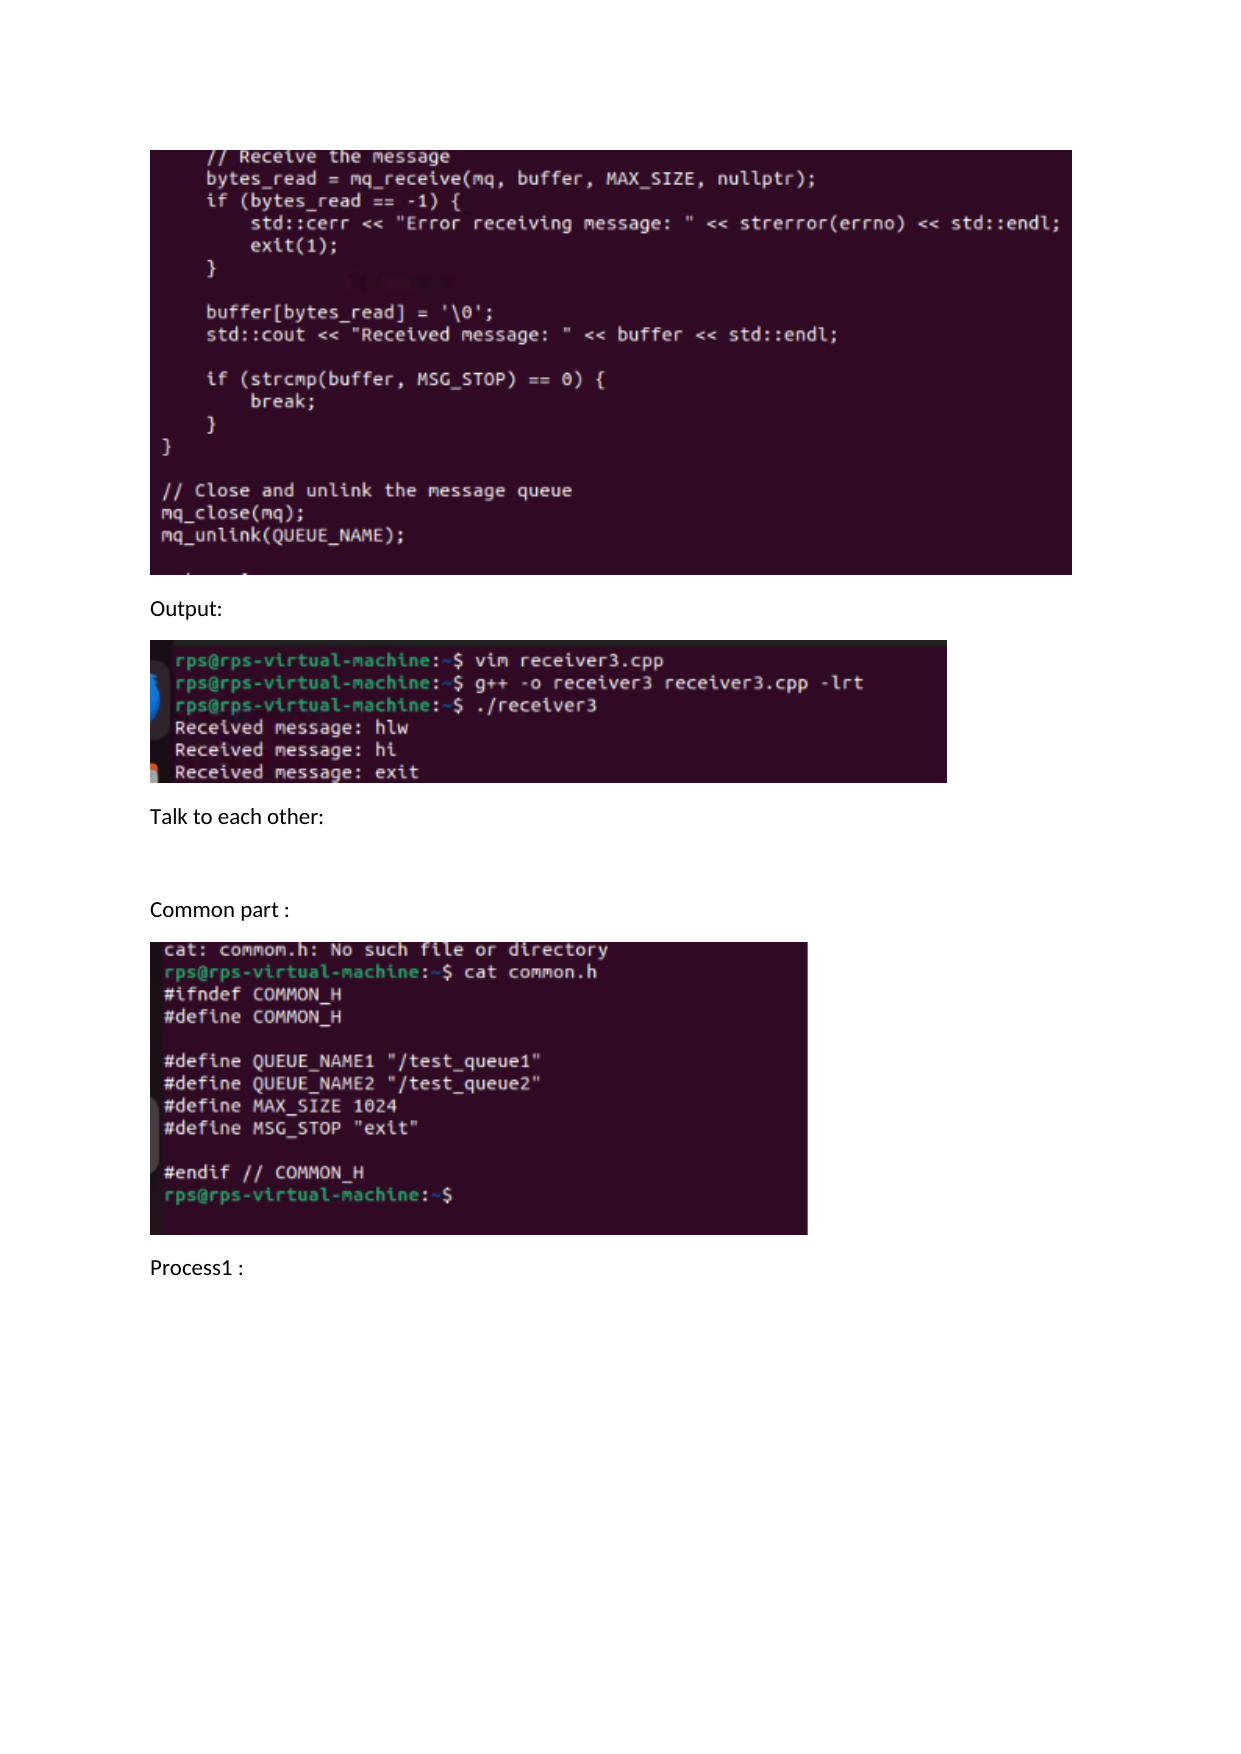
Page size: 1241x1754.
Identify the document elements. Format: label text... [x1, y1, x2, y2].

text Talk to each other: [150, 802, 1090, 830]
text Output: [150, 594, 1090, 622]
picture [150, 150, 1072, 575]
picture [150, 942, 808, 1235]
text Common part : [150, 896, 1090, 923]
text Process1 : [150, 1253, 1090, 1281]
picture [150, 640, 947, 783]
